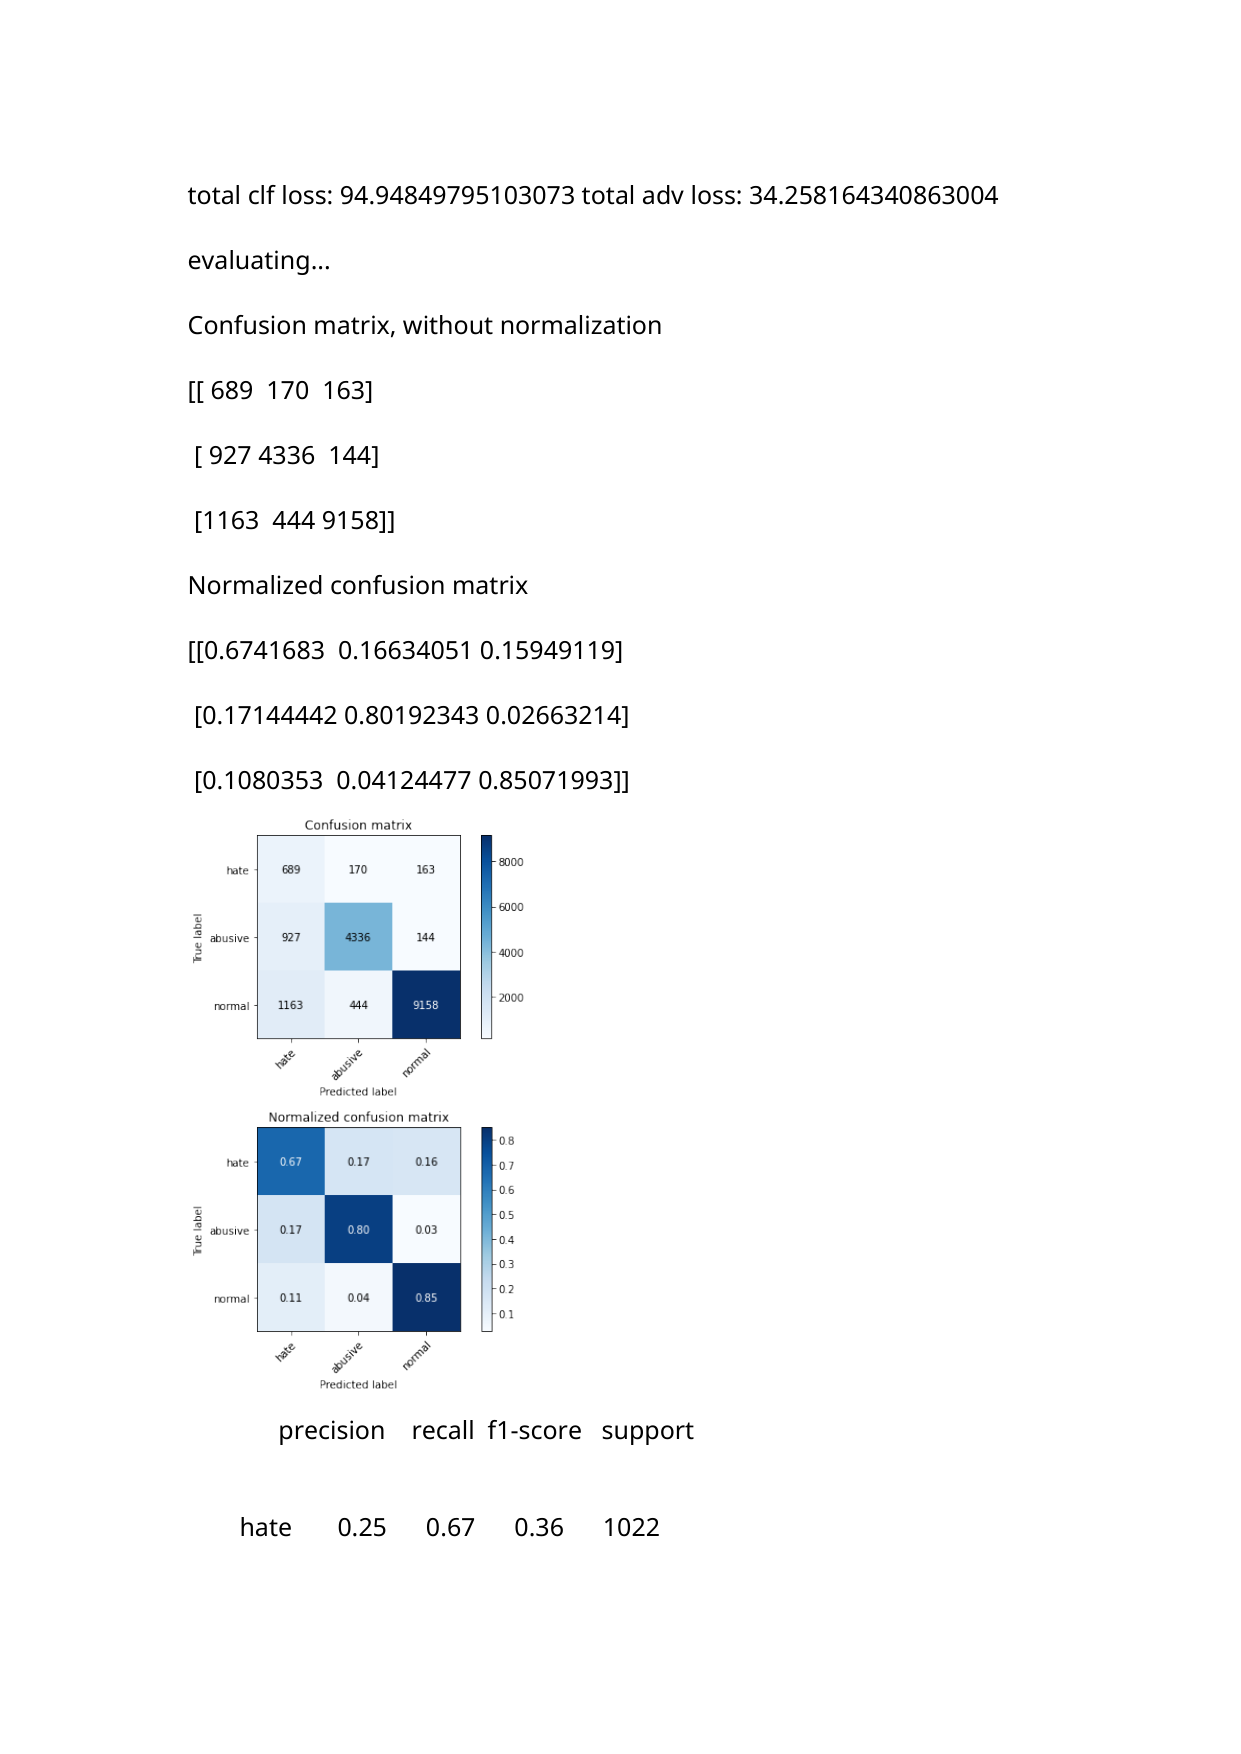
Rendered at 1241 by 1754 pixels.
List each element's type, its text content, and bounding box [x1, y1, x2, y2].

text [1163 444 9158]] [187, 487, 1053, 552]
text [0.17144442 0.80192343 0.02663214] [187, 682, 1053, 747]
text [[0.6741683 0.16634051 0.15949119] [187, 617, 1053, 682]
text Confusion matrix, without normalization [187, 292, 1053, 357]
text precision recall f1-score support [187, 1397, 1053, 1462]
picture [187, 1105, 522, 1397]
text evaluating... [187, 227, 1053, 292]
picture [187, 812, 532, 1104]
text Normalized confusion matrix [187, 552, 1053, 617]
text [ 927 4336 144] [187, 422, 1053, 487]
text hate 0.25 0.67 0.36 1022 [187, 1494, 1053, 1559]
text total clf loss: 94.94849795103073 total adv loss: 34.258164340863004 [187, 162, 1053, 227]
text [0.1080353 0.04124477 0.85071993]] [187, 747, 1053, 812]
text [[ 689 170 163] [187, 357, 1053, 422]
